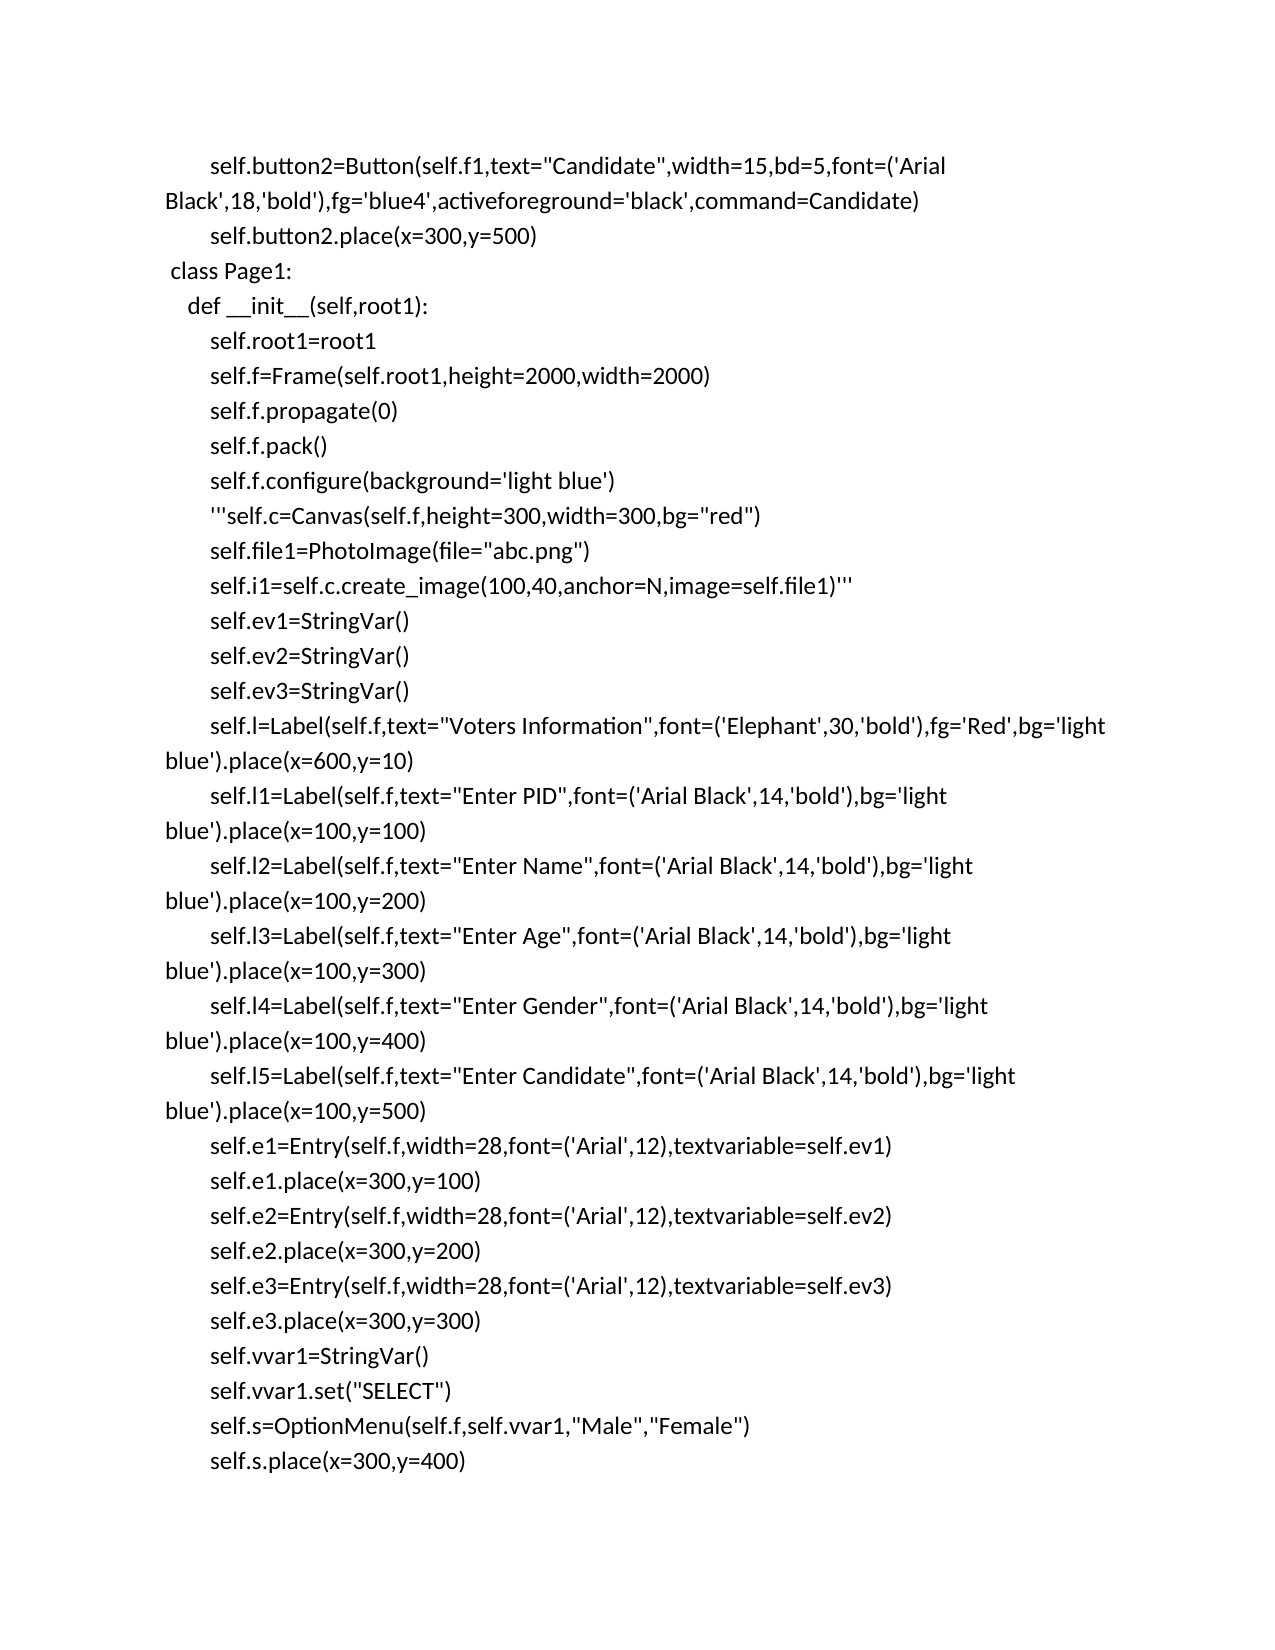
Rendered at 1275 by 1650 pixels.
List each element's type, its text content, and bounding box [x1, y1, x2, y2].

text self.s=OptionMenu(self.f,self.vvar1,"Male","Female") [165, 1410, 1125, 1441]
text self.l=Label(self.f,text="Voters Information",font=('Elephant',30,'bold'),fg='Red',bg='light blue').place(x=600,y=10) [165, 710, 1125, 776]
text self.i1=self.c.create_image(100,40,anchor=N,image=self.file1)''' [165, 570, 1125, 601]
text self.f.configure(background='light blue') [165, 465, 1125, 496]
text self.ev3=StringVar() [165, 675, 1125, 706]
text self.ev1=StringVar() [165, 605, 1125, 636]
text self.l1=Label(self.f,text="Enter PID",font=('Arial Black',14,'bold'),bg='light blue').place(x=100,y=100) [165, 780, 1125, 846]
text self.button2=Button(self.f1,text="Candidate",width=15,bd=5,font=('Arial Black',18,'bold'),fg='blue4',activeforeground='black',command=Candidate) [165, 150, 1125, 216]
text self.ev2=StringVar() [165, 640, 1125, 671]
text self.e2.place(x=300,y=200) [165, 1235, 1125, 1266]
text self.l4=Label(self.f,text="Enter Gender",font=('Arial Black',14,'bold'),bg='light blue').place(x=100,y=400) [165, 990, 1125, 1056]
text self.root1=root1 [165, 325, 1125, 356]
text self.f.pack() [165, 430, 1125, 461]
text self.l3=Label(self.f,text="Enter Age",font=('Arial Black',14,'bold'),bg='light blue').place(x=100,y=300) [165, 920, 1125, 986]
text self.l2=Label(self.f,text="Enter Name",font=('Arial Black',14,'bold'),bg='light blue').place(x=100,y=200) [165, 850, 1125, 916]
text self.e3.place(x=300,y=300) [165, 1305, 1125, 1336]
text self.e2=Entry(self.f,width=28,font=('Arial',12),textvariable=self.ev2) [165, 1200, 1125, 1231]
text def __init__(self,root1): [165, 290, 1125, 321]
text self.button2.place(x=300,y=500) [165, 220, 1125, 251]
text self.e3=Entry(self.f,width=28,font=('Arial',12),textvariable=self.ev3) [165, 1270, 1125, 1301]
text self.vvar1=StringVar() [165, 1340, 1125, 1371]
text self.vvar1.set("SELECT") [165, 1375, 1125, 1406]
text self.s.place(x=300,y=400) [165, 1445, 1125, 1476]
text self.e1.place(x=300,y=100) [165, 1165, 1125, 1196]
text self.f=Frame(self.root1,height=2000,width=2000) [165, 360, 1125, 391]
text '''self.c=Canvas(self.f,height=300,width=300,bg="red") [165, 500, 1125, 531]
text self.l5=Label(self.f,text="Enter Candidate",font=('Arial Black',14,'bold'),bg='light blue').place(x=100,y=500) [165, 1060, 1125, 1126]
text class Page1: [165, 255, 1125, 286]
text self.f.propagate(0) [165, 395, 1125, 426]
text self.file1=PhotoImage(file="abc.png") [165, 535, 1125, 566]
text self.e1=Entry(self.f,width=28,font=('Arial',12),textvariable=self.ev1) [165, 1130, 1125, 1161]
